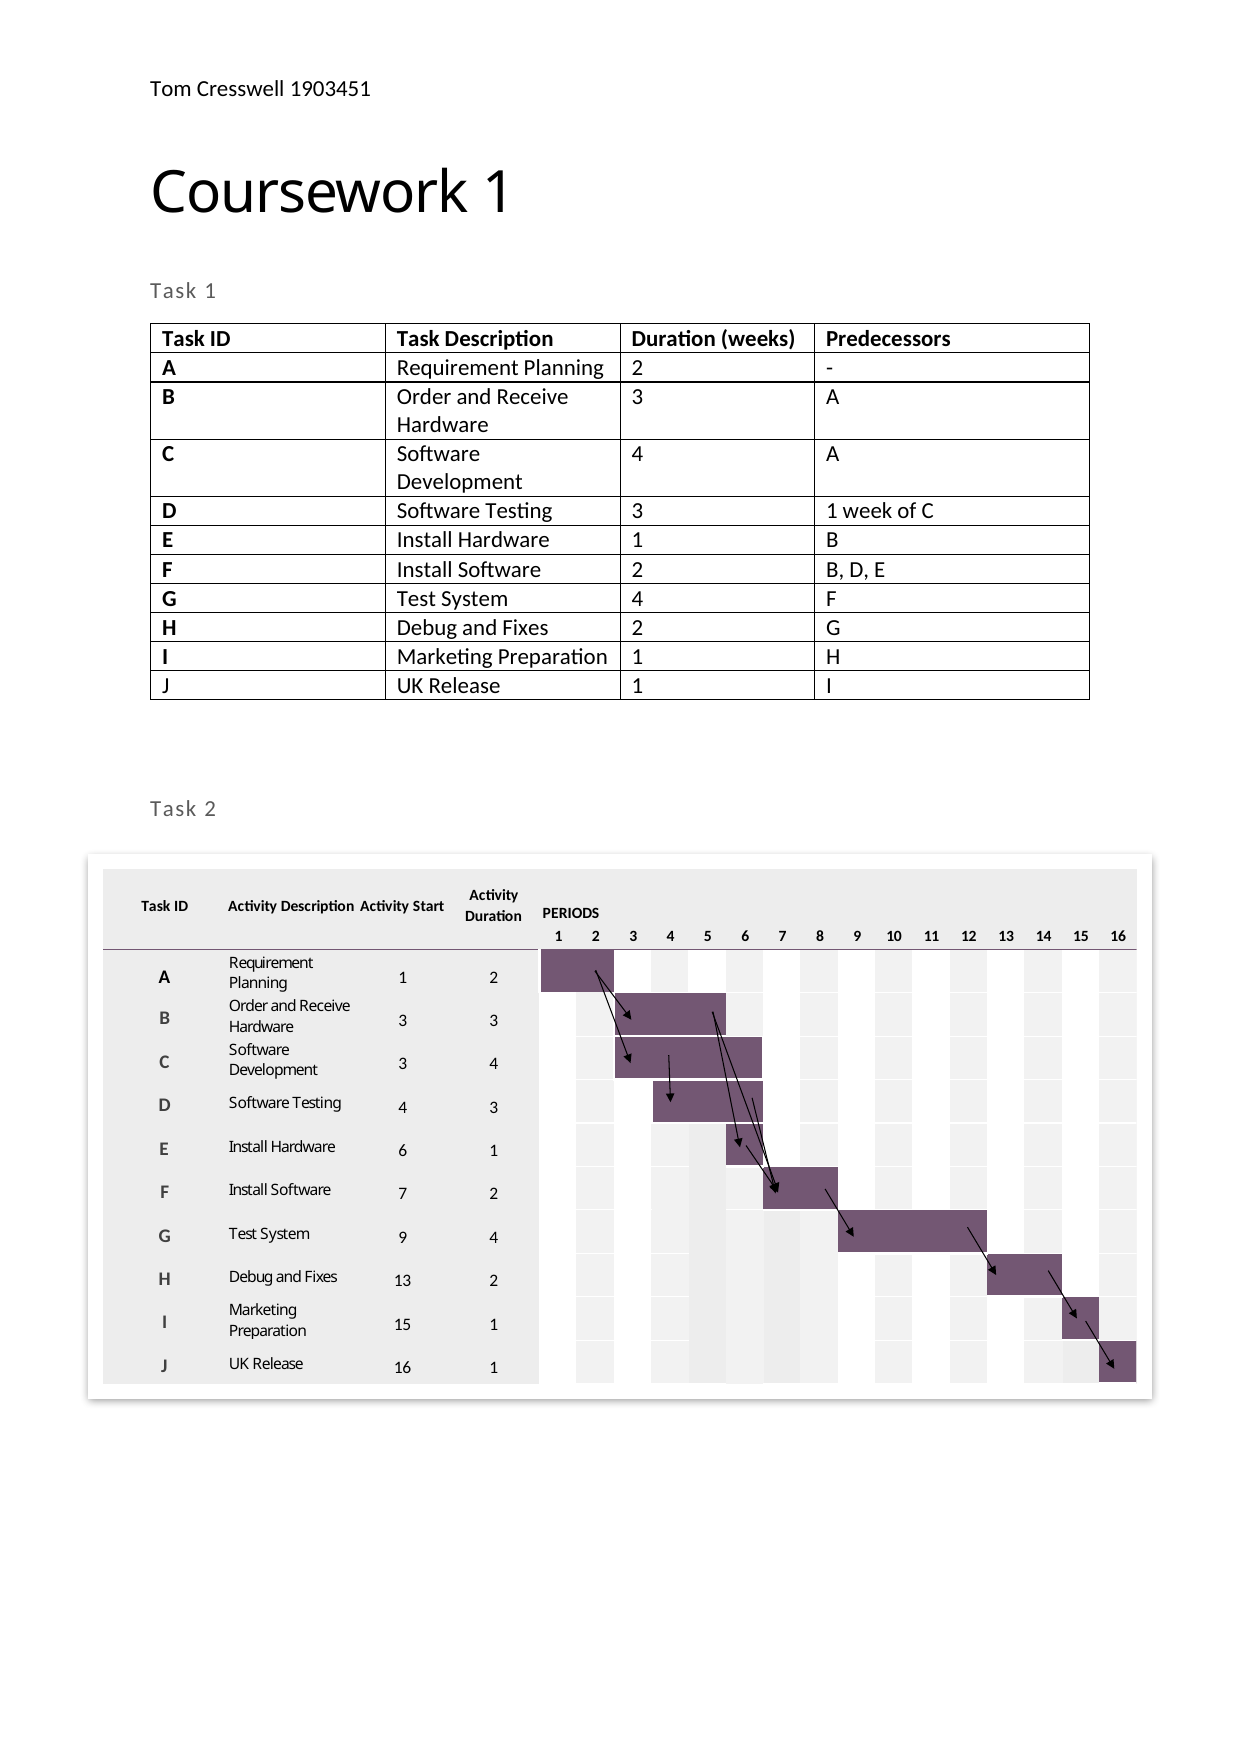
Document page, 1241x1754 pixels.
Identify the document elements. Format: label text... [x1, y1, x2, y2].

table_cell B [815, 526, 1089, 554]
table_cell Install Software [386, 555, 620, 583]
table_cell Marketing Preparation [386, 642, 620, 670]
table_cell F [815, 584, 1089, 612]
table_cell E [151, 526, 385, 554]
table_header Task ID [151, 324, 385, 352]
table_cell 4 [621, 440, 814, 496]
title Coursework 1 [150, 150, 1090, 229]
table_cell Debug and Fixes [386, 613, 620, 641]
table_cell 3 [621, 497, 814, 524]
table_cell 2 [621, 613, 814, 641]
table_cell 1 [621, 642, 814, 670]
table_cell Order and Receive Hardware [386, 383, 620, 438]
table_cell 2 [621, 555, 814, 583]
table_cell J [151, 671, 385, 699]
table_cell 1 [621, 671, 814, 699]
table_cell Software Development [386, 440, 620, 496]
table_cell B, D, E [815, 555, 1089, 583]
table_cell - [815, 353, 1089, 381]
table_cell 1 [621, 526, 814, 554]
table_cell 4 [621, 584, 814, 612]
table_cell A [815, 383, 1089, 438]
subtitle Task 1 [150, 276, 1090, 304]
table_cell 2 [621, 353, 814, 381]
table_cell F [151, 555, 385, 583]
table_cell B [151, 383, 385, 438]
table_cell Software Testing [386, 497, 620, 524]
table_cell G [815, 613, 1089, 641]
table_cell Requirement Planning [386, 353, 620, 381]
table_cell Test System [386, 584, 620, 612]
table_header Duration (weeks) [621, 324, 814, 352]
table_cell A [815, 440, 1089, 496]
table_cell D [151, 497, 385, 524]
table_cell 1 week of C [815, 497, 1089, 524]
table_header Task Description [386, 324, 620, 352]
table_cell Install Hardware [386, 526, 620, 554]
table_header Predecessors [815, 324, 1089, 352]
table_cell C [151, 440, 385, 496]
table_cell H [151, 613, 385, 641]
table_cell G [151, 584, 385, 612]
table_cell I [151, 642, 385, 670]
table_cell H [815, 642, 1089, 670]
table_cell UK Release [386, 671, 620, 699]
table_cell A [151, 353, 385, 381]
table_cell I [815, 671, 1089, 699]
table_cell 3 [621, 383, 814, 438]
subtitle Task 2 [150, 794, 1090, 822]
